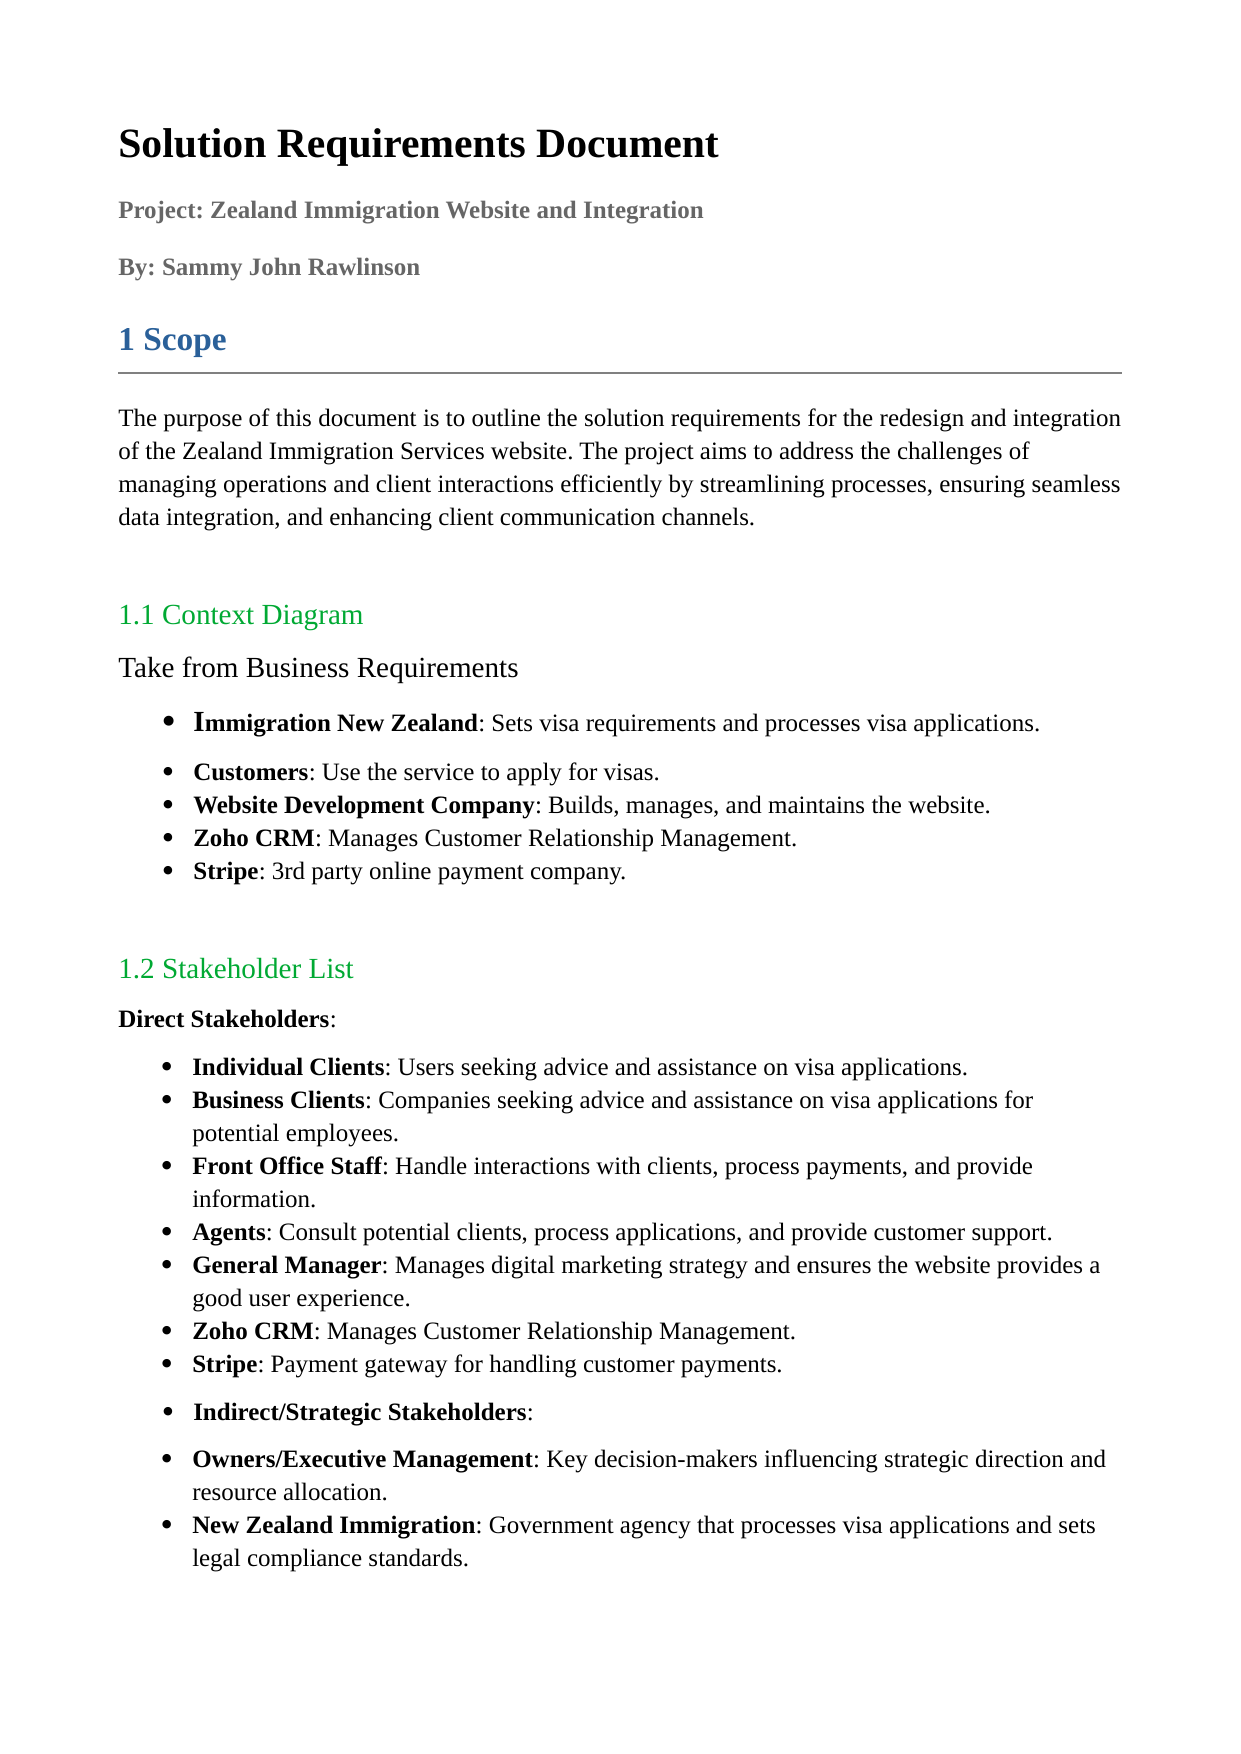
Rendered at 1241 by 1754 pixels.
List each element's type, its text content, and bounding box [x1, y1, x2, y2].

list General Manager: Manages digital marketing strategy and ensures the website provides a good user experience. [162, 1250, 1122, 1312]
list Immigration New Zealand: Sets visa requirements and processes visa applications. [164, 704, 1122, 737]
list Zoho CRM: Manages Customer Relationship Management. [162, 1316, 1122, 1345]
list Agents: Consult potential clients, process applications, and provide customer support. [162, 1217, 1122, 1246]
list Indirect/Strategic Stakeholders: [164, 1397, 1122, 1425]
text Solution Requirements Document [118, 118, 1122, 166]
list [162, 1510, 1122, 1572]
list Front Office Staff: Handle interactions with clients, process payments, and provide information. [162, 1151, 1122, 1213]
list Business Clients: Companies seeking advice and assistance on visa applications for potential employees. [162, 1085, 1122, 1147]
text 1 Scope [118, 319, 1122, 358]
list Stripe: 3rd party online payment company. [164, 856, 1122, 885]
list Zoho CRM: Manages Customer Relationship Management. [164, 823, 1122, 852]
text By: Sammy John Rawlinson [118, 252, 1122, 281]
list Individual Clients: Users seeking advice and assistance on visa applications. [162, 1052, 1122, 1081]
text Take from Business Requirements [118, 651, 1122, 684]
list Stripe: Payment gateway for handling customer payments. [162, 1349, 1122, 1378]
list Website Development Company: Builds, manages, and maintains the website. [164, 790, 1122, 819]
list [162, 1444, 1122, 1506]
text 1.1 Context Diagram [118, 597, 1122, 631]
text Project: Zealand Immigration Website and Integration [118, 195, 1122, 223]
text Direct Stakeholders: [118, 1004, 1122, 1033]
text 1.2 Stakeholder List [118, 951, 1122, 985]
list Customers: Use the service to apply for visas. [164, 757, 1122, 786]
text The purpose of this document is to outline the solution requirements for the redesign and integration of the Zealand Immigration Services website. The project aims to address the challenges of managing operations and client interactions efficiently by streamlining processes, ensuring seamless data integration, and enhancing client communication channels. [118, 403, 1122, 531]
